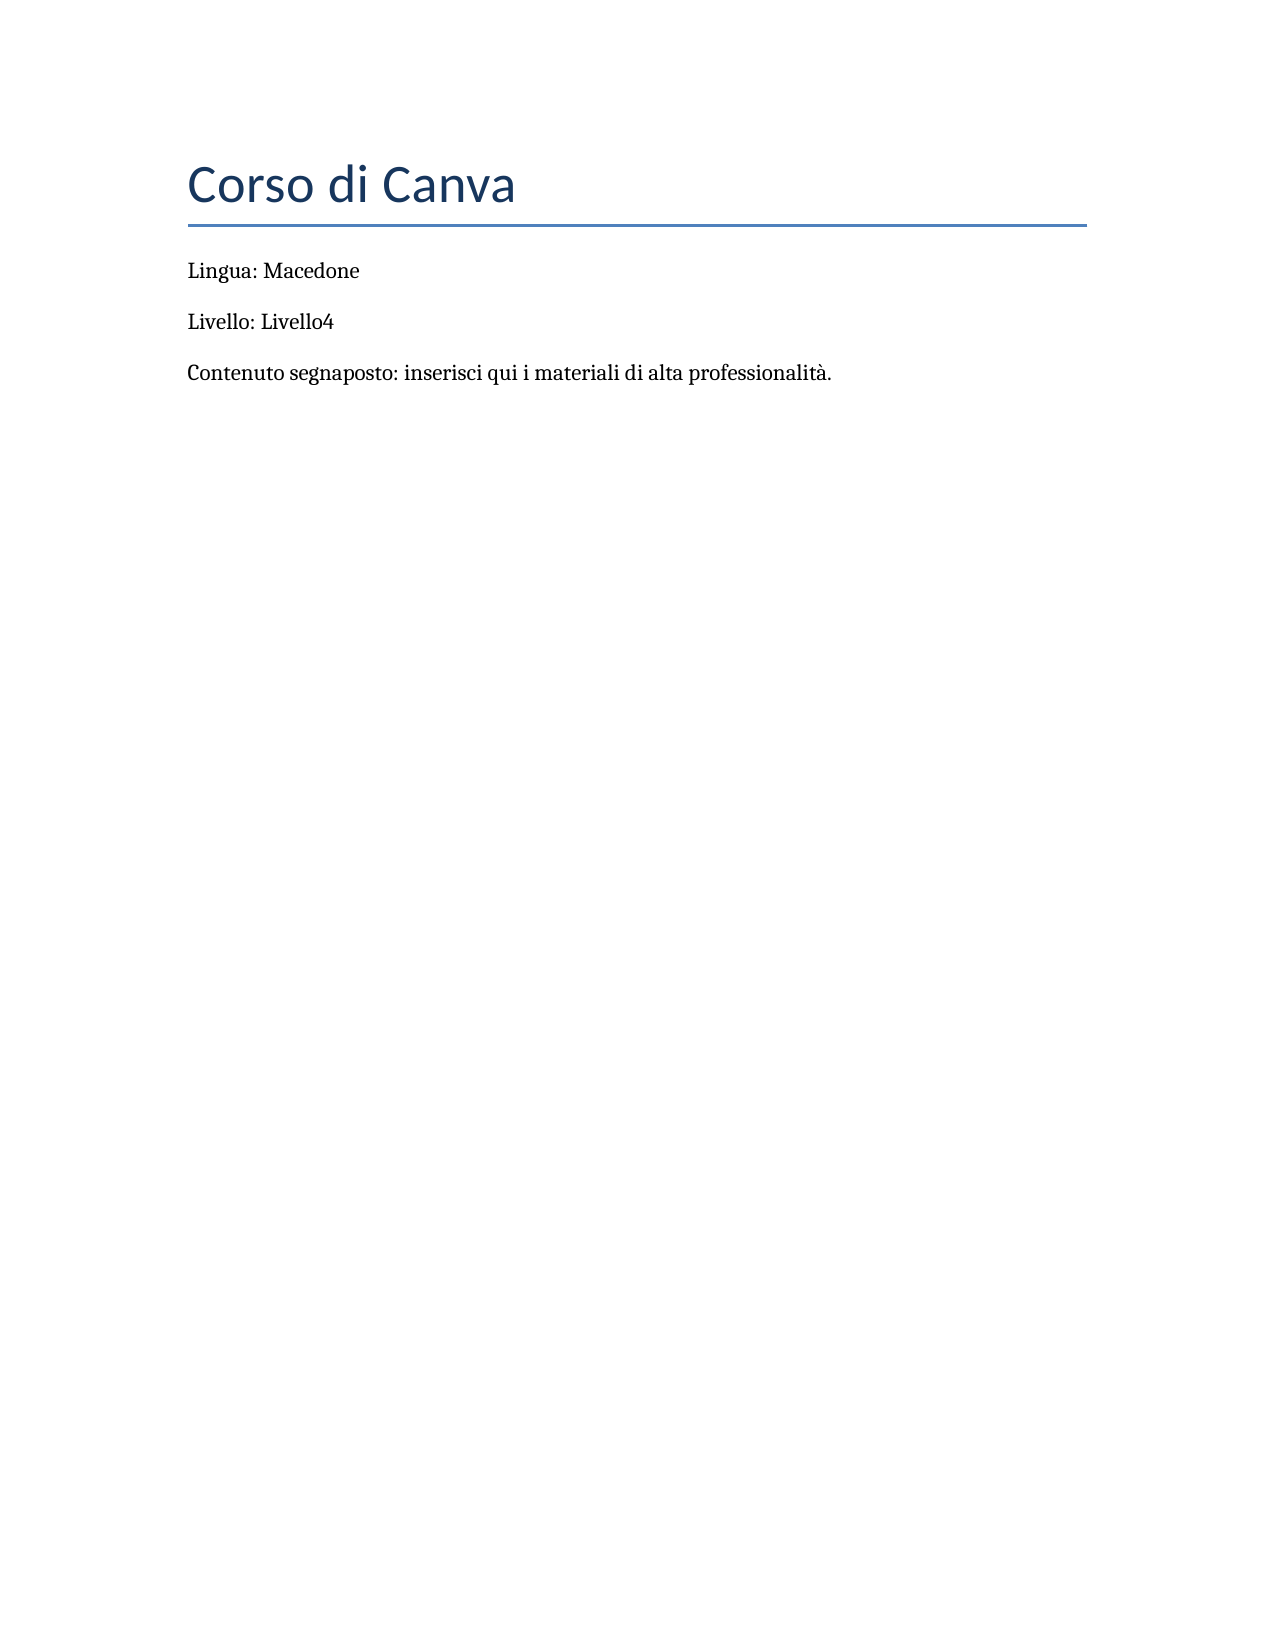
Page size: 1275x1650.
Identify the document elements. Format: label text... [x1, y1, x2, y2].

text Lingua: Macedone [187, 258, 1087, 284]
text Livello: Livello4 [187, 309, 1087, 335]
text Contenuto segnaposto: inserisci qui i materiali di alta professionalità. [187, 360, 1087, 386]
title Corso di Canva [187, 150, 1087, 227]
